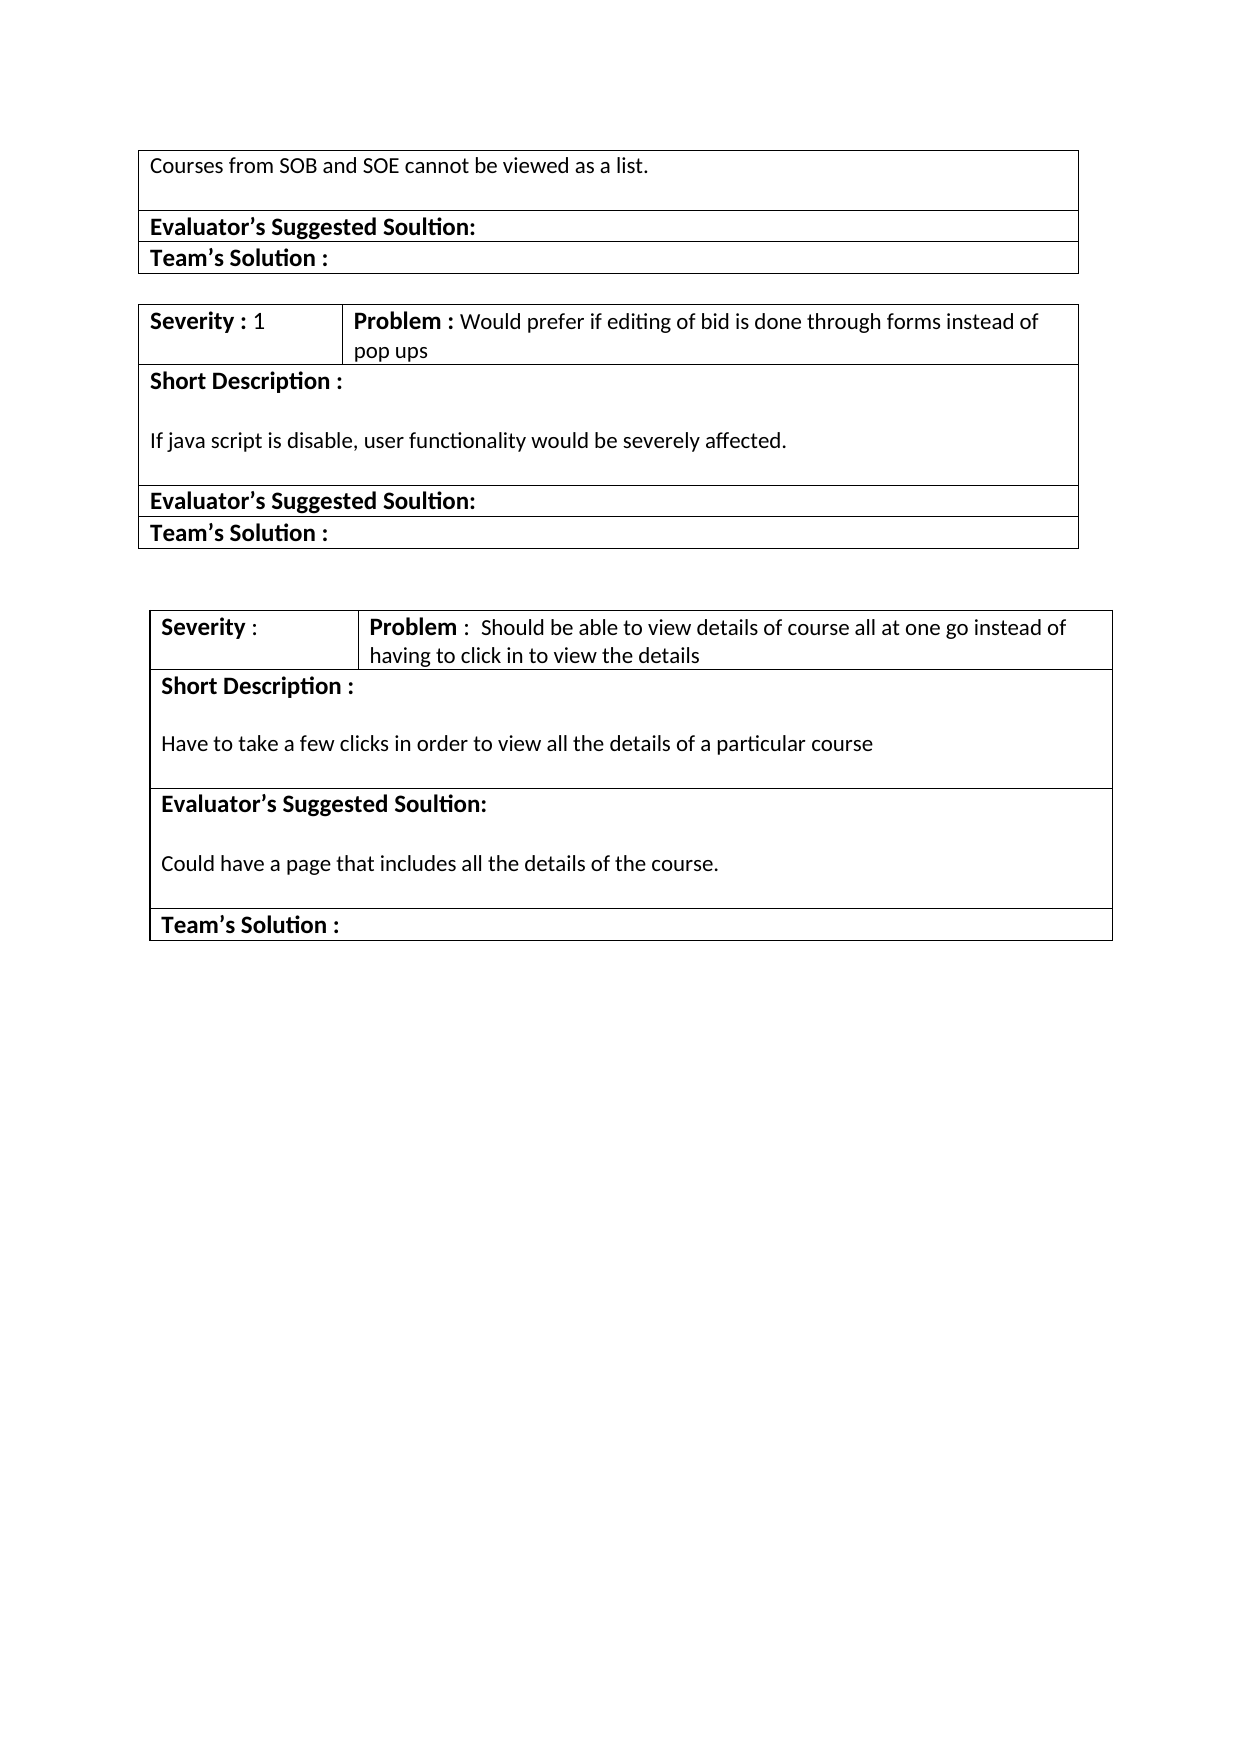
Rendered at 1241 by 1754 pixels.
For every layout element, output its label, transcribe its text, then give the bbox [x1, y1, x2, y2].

table_cell Evaluator’s Suggested Soultion: Could have a page that includes all the details of the course. [151, 789, 1112, 908]
table_cell Team’s Solution : [139, 242, 1078, 273]
table_header Problem : Should be able to view details of course all at one go instead of having to click in to view the details [359, 611, 1112, 669]
table_header Problem : Would prefer if editing of bid is done through forms instead of pop ups [343, 305, 1078, 364]
table_header Severity : 1 [139, 305, 342, 364]
table_cell Short Description : If java script is disable, user functionality would be severely affected. [139, 365, 1078, 484]
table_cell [139, 151, 1078, 209]
table_header Severity : [151, 611, 358, 669]
table_cell Evaluator’s Suggested Soultion: [139, 211, 1078, 241]
table_cell Team’s Solution : [139, 517, 1078, 548]
table_cell Evaluator’s Suggested Soultion: [139, 486, 1078, 516]
table_cell Short Description : Have to take a few clicks in order to view all the details of a particular course [151, 670, 1112, 787]
table_cell Team’s Solution : [151, 909, 1112, 939]
